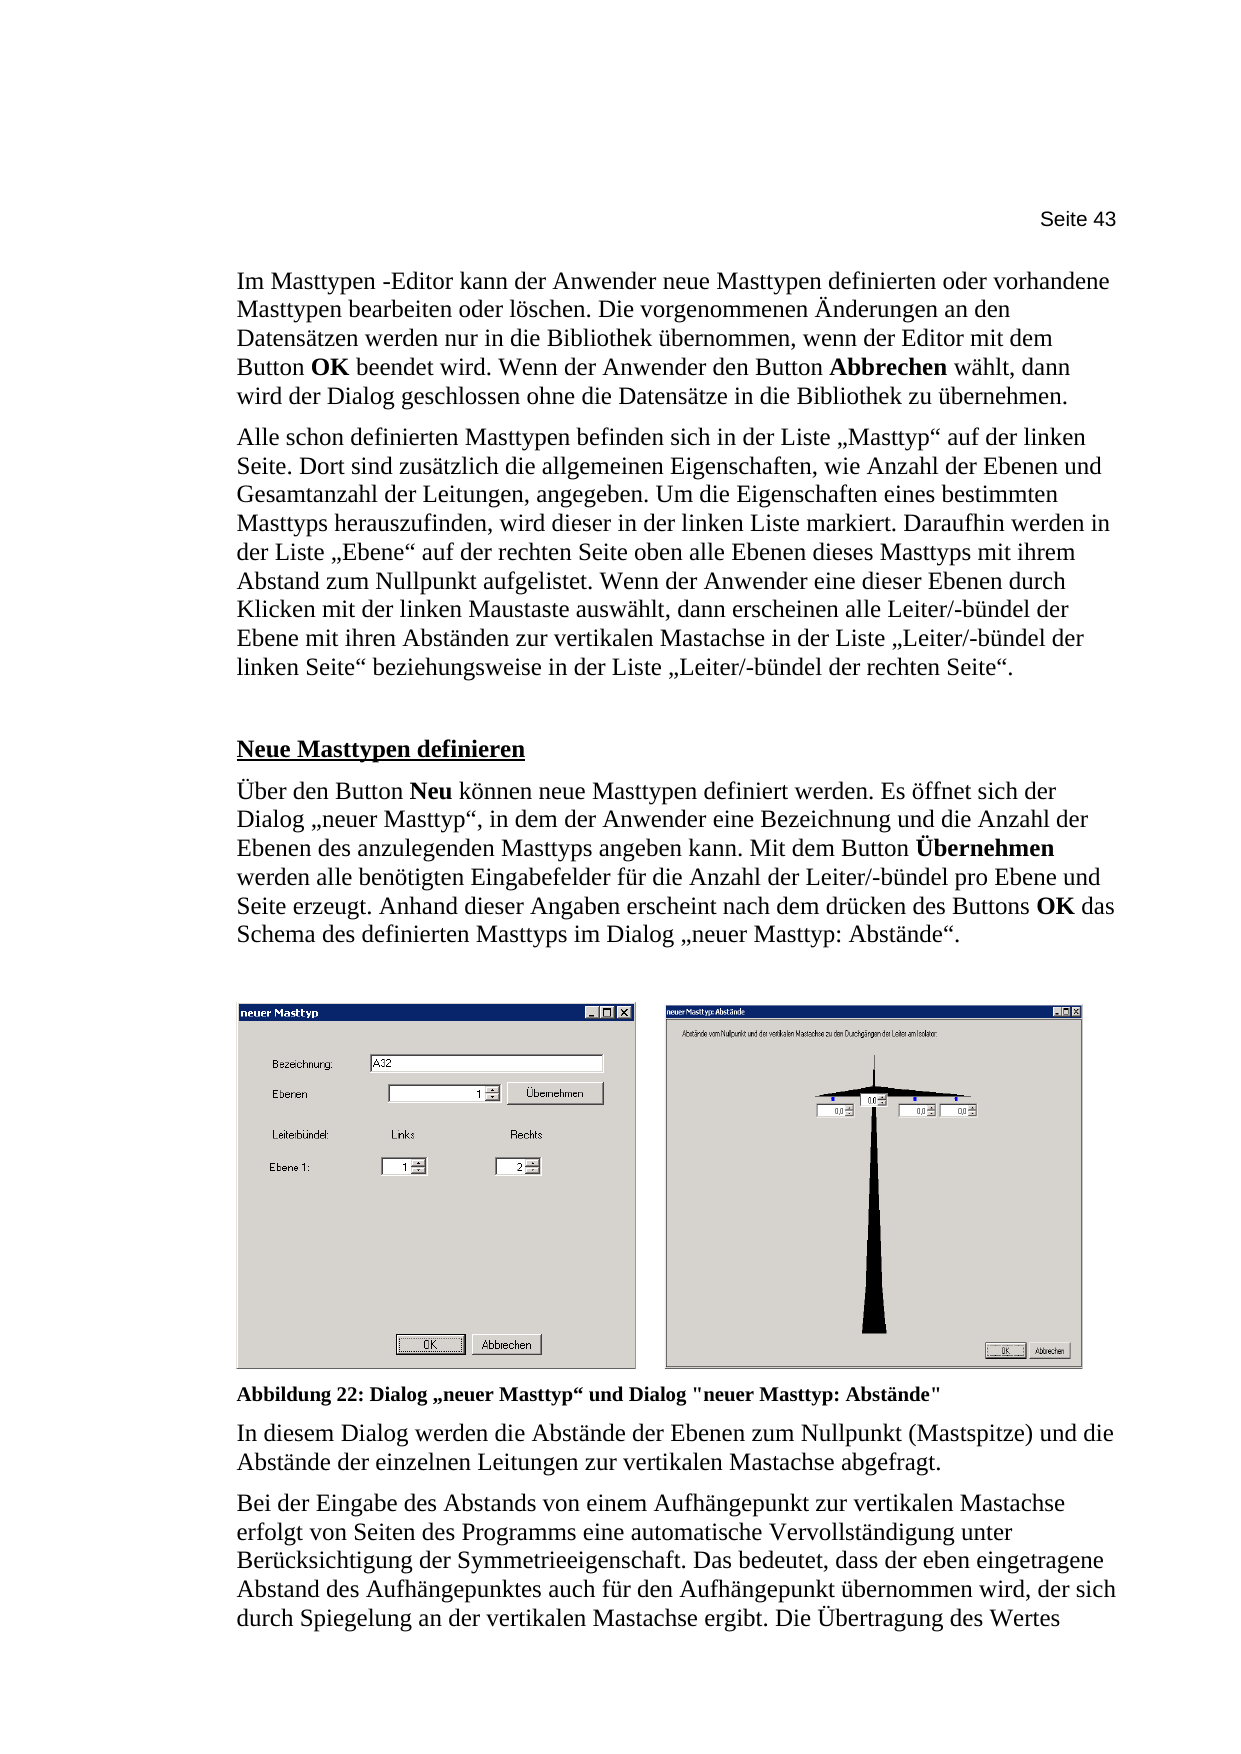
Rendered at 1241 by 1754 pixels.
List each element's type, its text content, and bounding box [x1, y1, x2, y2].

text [236, 1488, 1116, 1632]
text Über den Button Neu können neue Masttypen definiert werden. Es öffnet sich der Dialog „neuer Masttyp“, in dem der Anwender eine Bezeichnung und die Anzahl der Ebenen des anzulegenden Masttyps angeben kann. Mit dem Button Übernehmen werden alle benötigten Eingabefelder für die Anzahl der Leiter/-bündel pro Ebene und Seite erzeugt. Anhand dieser Angaben erscheint nach dem drücken des Buttons OK das Schema des definierten Masttyps im Dialog „neuer Masttyp: Abstände“. [236, 776, 1116, 948]
picture [236, 1002, 636, 1369]
text Im Masttypen -Editor kann der Anwender neue Masttypen definierten oder vorhandene Masttypen bearbeiten oder löschen. Die vorgenommenen Änderungen an den Datensätzen werden nur in die Bibliothek übernommen, wenn der Editor mit dem Button OK beendet wird. Wenn der Anwender den Button Abbrechen wählt, dann wird der Dialog geschlossen ohne die Datensätze in die Bibliothek zu übernehmen. [236, 266, 1116, 409]
picture [664, 1004, 1083, 1369]
text In diesem Dialog werden die Abstände der Ebenen zum Nullpunkt (Mastspitze) und die Abstände der einzelnen Leitungen zur vertikalen Mastachse abgefragt. [236, 1418, 1116, 1476]
text Alle schon definierten Masttypen befinden sich in der Liste „Masttyp“ auf der linken Seite. Dort sind zusätzlich die allgemeinen Eigenschaften, wie Anzahl der Ebenen und Gesamtanzahl der Leitungen, angegeben. Um die Eigenschaften eines bestimmten Masttyps herauszufinden, wird dieser in der linken Liste markiert. Daraufhin werden in der Liste „Ebene“ auf der rechten Seite oben alle Ebenen dieses Masttyps mit ihrem Abstand zum Nullpunkt aufgelistet. Wenn der Anwender eine dieser Ebenen durch Klicken mit der linken Maustaste auswählt, dann erscheinen alle Leiter/-bündel der Ebene mit ihren Abständen zur vertikalen Mastachse in der Liste „Leiter/-bündel der linken Seite“ beziehungsweise in der Liste „Leiter/-bündel der rechten Seite“. [236, 422, 1116, 681]
text Neue Masttypen definieren [236, 734, 1116, 763]
